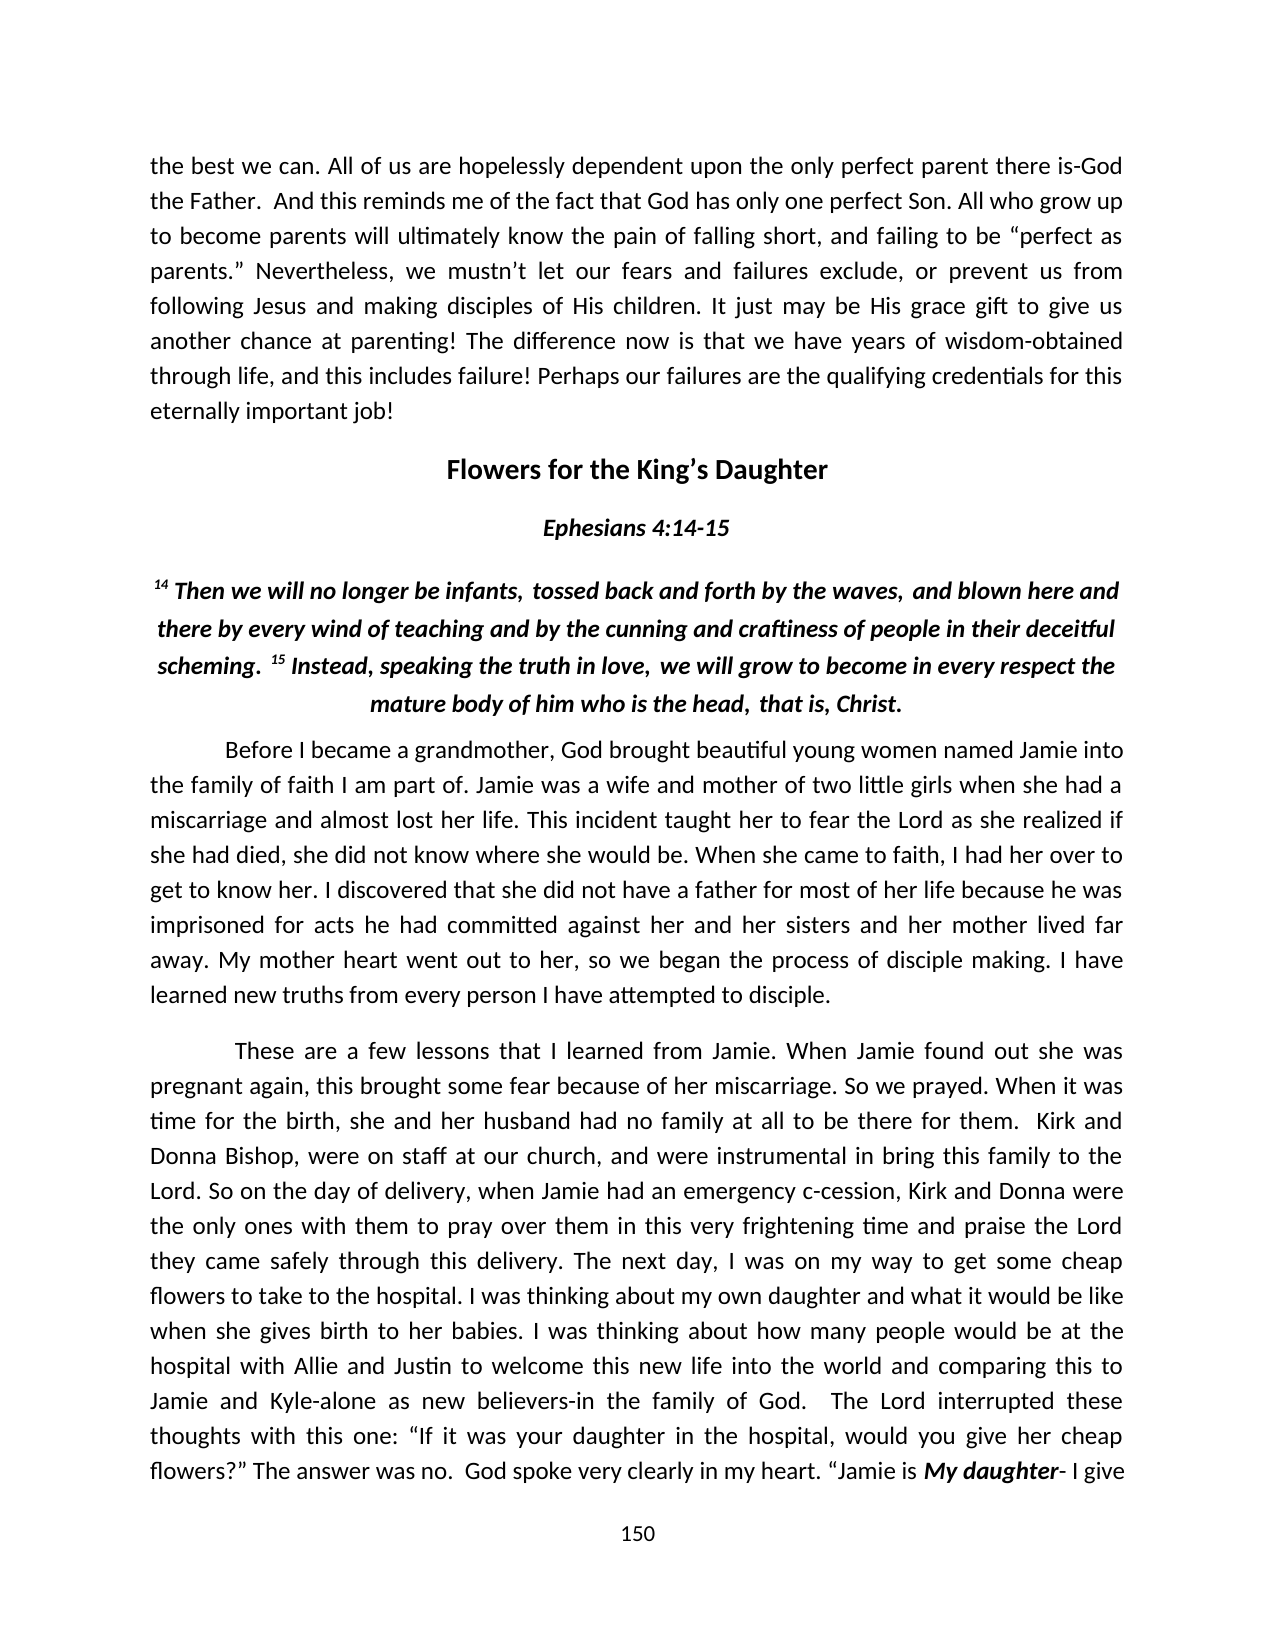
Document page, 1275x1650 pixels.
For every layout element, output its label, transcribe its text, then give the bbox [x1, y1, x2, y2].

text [150, 1035, 1125, 1485]
text 14 Then we will no longer be infants, tossed back and forth by the waves, and blown here and there by every wind of teaching and by the cunning and craftiness of people in their deceitful scheming. 15 Instead, speaking the truth in love, we will grow to become in every respect the mature body of him who is the head, that is, Christ. [150, 568, 1125, 718]
text Ephesians 4:14-15 [150, 513, 1125, 543]
text Before I became a grandmother, God brought beautiful young women named Jamie into the family of faith I am part of. Jamie was a wife and mother of two little girls when she had a miscarriage and almost lost her life. This incident taught her to fear the Lord as she realized if she had died, she did not know where she would be. When she came to faith, I had her over to get to know her. I discovered that she did not have a father for most of her life because he was imprisoned for acts he had committed against her and her sisters and her mother lived far away. My mother heart went out to her, so we began the process of disciple making. I have learned new truths from every person I have attempted to disciple. [150, 734, 1125, 1009]
text Flowers for the King’s Daughter [150, 451, 1125, 486]
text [150, 150, 1125, 426]
